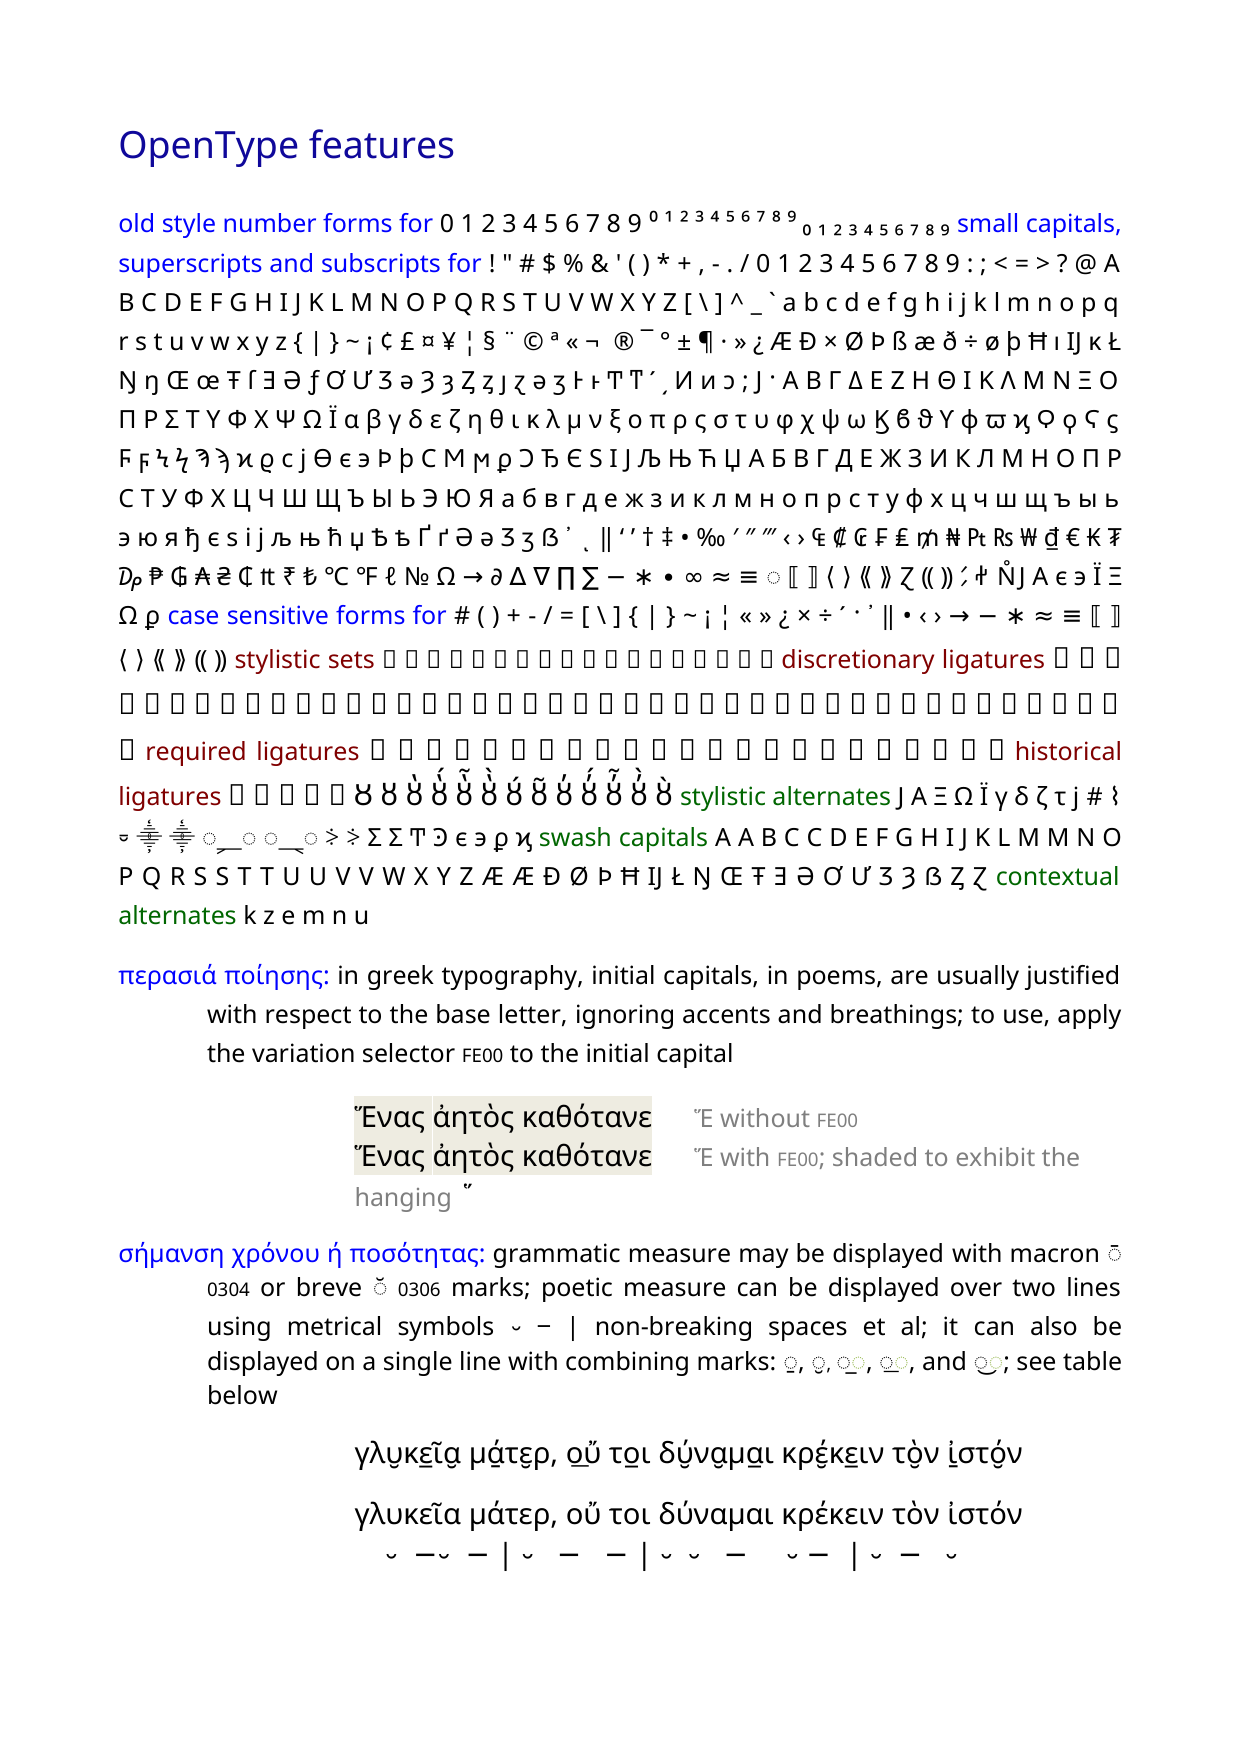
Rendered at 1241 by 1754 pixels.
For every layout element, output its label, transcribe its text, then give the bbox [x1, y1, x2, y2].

text περασιά ποίησης: in greek typography, initial capitals, in poems, are usually justified with respect to the base letter, ignoring accents and breathings; to use, apply the variation selector FE00 to the initial capital [118, 958, 1122, 1070]
text old style number forms for 0 1 2 3 4 5 6 7 8 9 ⁰ ¹ ² ³ ⁴ ⁵ ⁶ ⁷ ⁸ ⁹ ₀ ₁ ₂ ₃ ₄ ₅ ₆ ₇ ₈ ₉ small capitals, superscripts and subscripts for ! " # $ % & ' ( ) * + , - . / 0 1 2 3 4 5 6 7 8 9 : ; < = > ? @ A B C D E F G H I J K L M N O P Q R S T U V W X Y Z [ \ ] ^ _ ` a b c d e f g h i j k l m n o p q r s t u v w x y z { | } ~ ¡ ¢ £ ¤ ¥ ¦ § ¨ © ª « ¬ ­ ® ¯ ° ± ¶ · » ¿ Æ Ð × Ø Þ ß æ ð ÷ ø þ Ħ ı Ĳ ĸ Ł Ŋ ŋ Œ œ Ŧ ſ Ǝ Ə ƒ Ơ Ư Ʒ ǝ Ȝ ȝ Ȥ ȥ ȷ ɀ ə ʒ Ͱ ͱ Ͳ ͳ ʹ ͵ Ͷ ͷ ͻ ; Ϳ · Α Β Γ Δ Ε Ζ Η Θ Ι Κ Λ Μ Ν Ξ Ο Π Ρ Σ Τ Υ Φ Χ Ψ Ω Ϊ α β γ δ ε ζ η θ ι κ λ μ ν ξ ο π ρ ς σ τ υ φ χ ψ ω Ϗ ϐ ϑ ϒ ϕ ϖ ϗ Ϙ ϙ Ϛ ϛ Ϝ ϝ Ϟ ϟ Ϡ ϡ ϰ ϱ ϲ ϳ ϴ ϵ ϶ Ϸ ϸ Ϲ Ϻ ϻ ϼ Ͻ Ђ Є Ѕ І Ј Љ Њ Ћ Џ А Б В Г Д Е Ж З И К Л М Н О П Р С Т У Ф Х Ц Ч Ш Щ Ъ Ы Ь Э Ю Я а б в г д е ж з и к л м н о п р с т у ф х ц ч ш щ ъ ы ь э ю я ђ є ѕ і ј љ њ ћ џ Ѣ ѣ Ґ ґ Ә ә Ӡ ӡ ẞ ᾽ ι ‖ ‘ ’ † ‡ • ‰ ′ ″ ‴ ‹ › ₠ ₡ ₢ ₣ ₤ ₥ ₦ ₧ ₨ ₩ ₫ € ₭ ₮ ₯ ₱ ₲ ₳ ₴ ₵ ₶ ₹ ₺ ℃ ℉ ℓ № Ω → ∂ ∆ ∇ ∏ ∑ − ∗ ∙ ∞ ≈ ≡ ◌ ⟦ ⟧ ⟨ ⟩ ⟪ ⟫ Ɀ ⸨ ⸩ ⹄ 𐆍 𐆎 Ϳ︀ Α︀ ϵ︀ ϶︀ Ϊ︀ Ξ︀ Ω︀ ϼ︀ case sensitive forms for # ( ) + - / = [ \ ] { | } ~ ¡ ¦ « » ¿ × ÷ ʹ · ᾽ ‖ • ‹ › → − ∗ ≈ ≡ ⟦ ⟧ ⟨ ⟩ ⟪ ⟫ ⸨ ⸩ stylistic sets 󿴀 󿴁 󿴂 󿴃 󿴄 󿴅 󿴆 󿴇 󿴈 󿴉 󿴊 󿴋 󿴌 󿴍 󿴎 󿴏 󿴖 󿴗 discretionary ligatures 󿴘 󿴙 󿴚 󿴛 󿴜 󿴝 󿴞 󿴟 󿴠 󿴦 󿴧 󿴨 󿴩 󿴪 󿴫 󿴬 󿴭 󿴮 󿴯 󿴰 󿴱 󿴲 󿴳 󿴴 󿴵 󿴶 󿴷 󿴸 󿴹 󿴺 󿴻 󿴼 󿴽 󿴾 󿴿 󿵀 󿵁 󿵂 󿵃 󿵄 󿵅 󿵆 󿵇 󿵈 required ligatures 󿵉 󿵊 󿵋 󿵌 󿵍 󿵎 󿵏 󿵐 󿵑 󿵒 󿵓 󿵔 󿵕 󿵖 󿵗 󿵘 󿵙 󿵚 󿵛 󿵜 󿵝 󿵞 󿵟 historical ligatures 󿴡 󿴢 󿴣 󿴤 󿴥 Ȣ ȣ ȣ̔ ȣ̔́ ȣ̔͂ ȣ̔̀ ȣ́ ȣ͂ ȣ̓ ȣ̓́ ȣ̓͂ ȣ̓̀ ȣ̀ stylistic alternates Ϳ︀ Α︀ Ξ︀ Ω︀ Ϊ︀ γ︀ δ︀ ζ︀ τ︀ ϳ︀ #︀ ⌇︀ ⏒︀ ⸎︀ ⸎︁ ◌⸐︀◌ ◌⸑︀◌ ⸖︀ ⸖︁ Σ︀ Σ︁ Ͳ︀ Ͽ︀ ϵ︀ ϶︀ ϼ︀ ϗ︀ swash capitals A︀ A︁ B︀ C︀ C︁ D︀ E︀ F︀ G︀ H︀ I︀ J︀ K︀ L︀ M︀ M︁ N︀ O︀ P︀ Q︀ R︀ S︀ S︁ T︀ T︁ U︀ U︁ V︀ V︁ W︀ X︀ Y︀ Z︀ Æ︀ Æ︁ Ð︀ Ø︀ Þ︀ Ħ︀ Ĳ︀ Ł︀ Ŋ︀ Œ︀ Ŧ︀ Ǝ︀ Ə︀ Ơ︀ Ư︀ Ʒ︀ Ȝ︀ ẞ︀ Ȥ︀ Ɀ︀ contextual alternates k︀ z︀ e︀ m︀ n︀ u︀ [118, 206, 1122, 932]
text σήμανση χρόνου ή ποσότητας: grammatic measure may be displayed with macron ◌̄ 0304 or breve ◌̆ 0306 marks; poetic measure can be displayed over two lines using metrical symbols ⏑ ‒ | non-breaking spaces et al; it can also be displayed on a single line with combining marks: ◌̱, ◌̮, ◌̲◌, ◌͟◌, and ◌͜◌; see table below [118, 1236, 1122, 1412]
text γλυκεῖα μάτερ, οὔ τοι δύναμαι κρέκειν τὸν ἰστόν [354, 1493, 1122, 1533]
text ⏑ −⏑ − | ⏑ − − | ⏑ ⏑ − ⏑ − | ⏑ − ⏑ [354, 1533, 1122, 1573]
text γλυ̮κε̲ῖα̮ μά̱τε̮ρ, ο͟ὔ το̲ι δύ̮να̮μα̲ι κρέ̮κε̲ιν τὸ̮ν ἰ̱στό̮ν [354, 1433, 1122, 1472]
text OpenType features [118, 118, 1122, 169]
text Ἕνας ἀητὸς καθότανε Ἕ without FE00 Ἕ︀νας ἀητὸς καθότανε Ἕ with FE00; shaded to exhibit the hanging ῞ [354, 1096, 1122, 1215]
